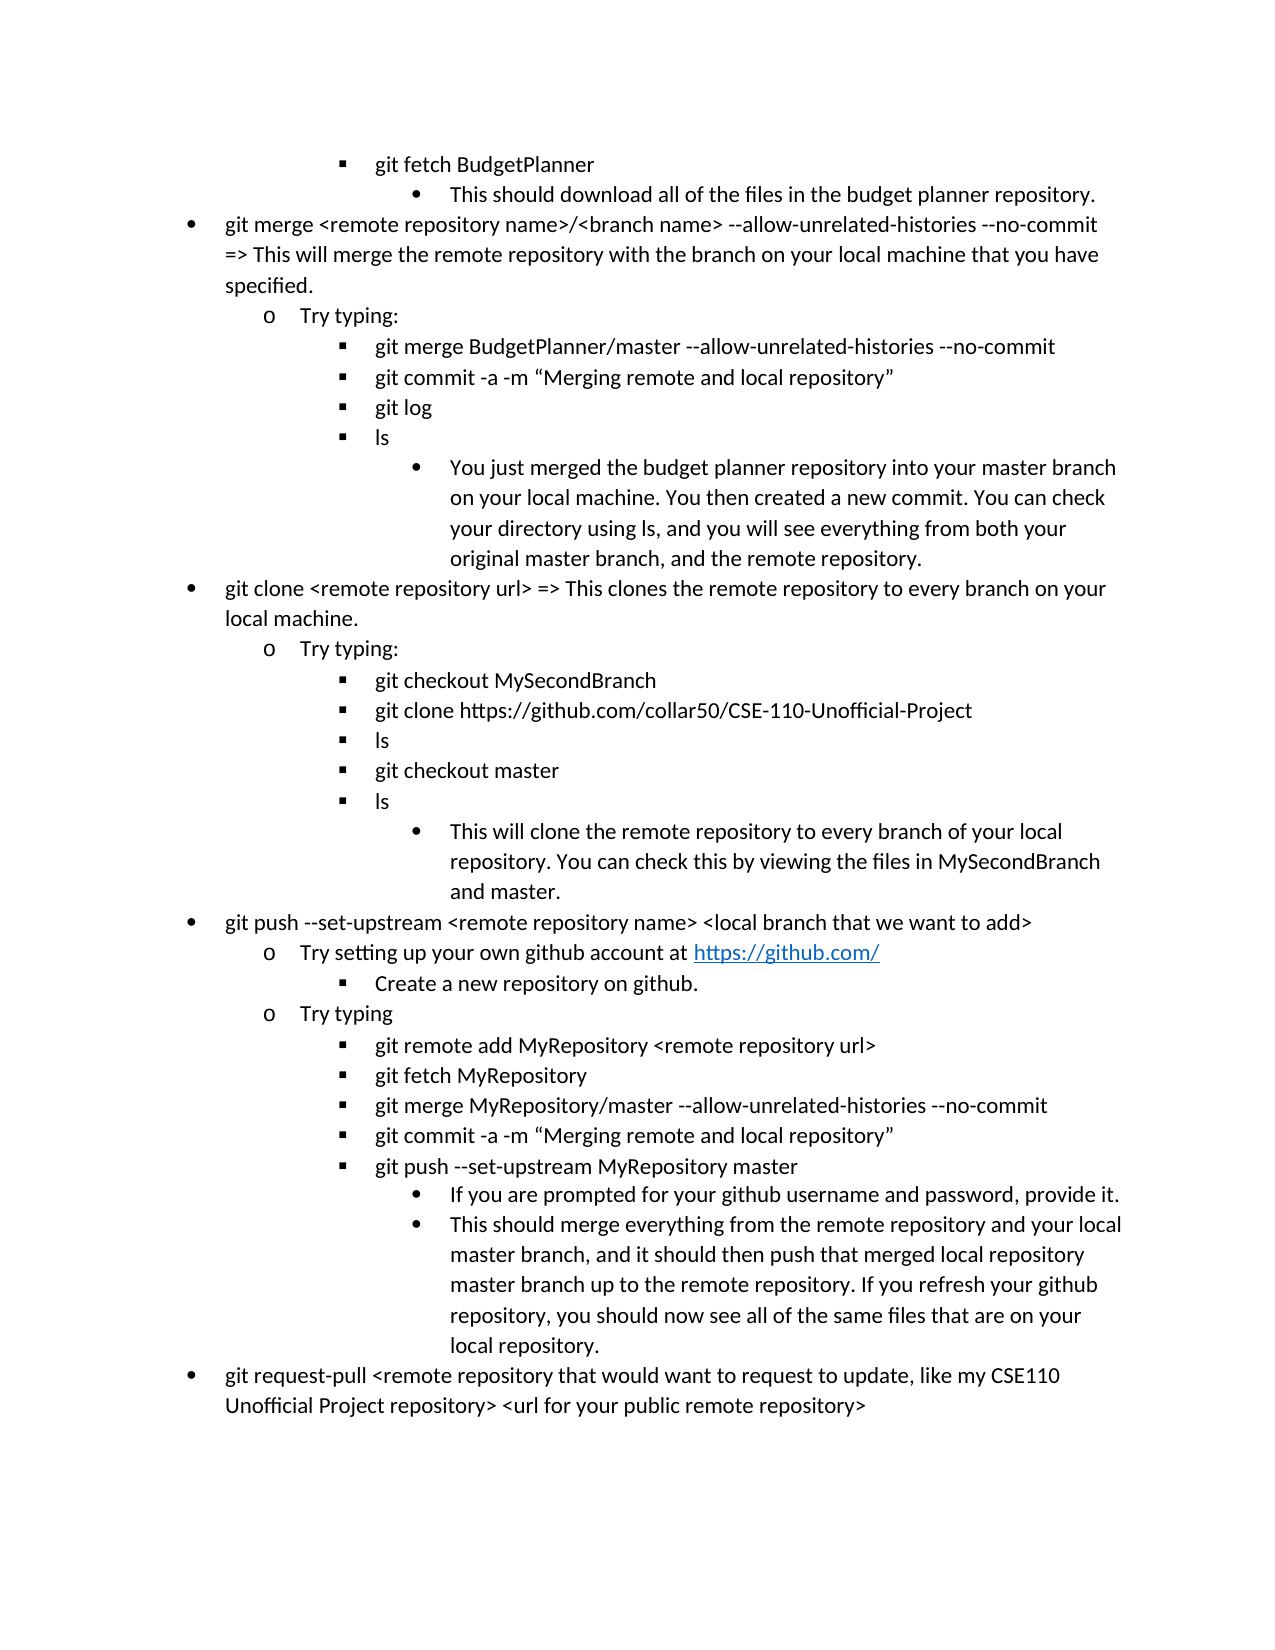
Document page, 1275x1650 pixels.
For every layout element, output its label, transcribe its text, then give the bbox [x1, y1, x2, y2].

list git clone https://github.com/collar50/CSE-110-Unofficial-Project [337, 696, 1125, 724]
list git push --set-upstream <remote repository name> <local branch that we want to add> [187, 908, 1125, 936]
list git clone <remote repository url> => This clones the remote repository to every branch on your local machine. [187, 574, 1125, 632]
list git fetch BudgetPlanner [337, 150, 1125, 178]
list You just merged the budget planner repository into your master branch on your local machine. You then created a new commit. You can check your directory using ls, and you will see everything from both your original master branch, and the remote repository. [412, 453, 1125, 572]
list If you are prompted for your github username and password, provide it. [412, 1180, 1125, 1208]
list git checkout MySecondBranch [337, 666, 1125, 694]
list Try typing: [262, 634, 1125, 664]
list git commit -a -m “Merging remote and local repository” [337, 363, 1125, 391]
list git log [337, 393, 1125, 421]
list git merge MyRepository/master --allow-unrelated-histories --no-commit [337, 1091, 1125, 1119]
list Try typing: [262, 301, 1125, 330]
list ls [337, 787, 1125, 815]
list git fetch MyRepository [337, 1061, 1125, 1089]
list Create a new repository on github. [337, 969, 1125, 997]
list This will clone the remote repository to every branch of your local repository. You can check this by viewing the files in MySecondBranch and master. [412, 817, 1125, 906]
list ls [337, 726, 1125, 754]
list git request-pull <remote repository that would want to request to update, like my CSE110 Unofficial Project repository> <url for your public remote repository> [187, 1361, 1125, 1419]
list This should merge everything from the remote repository and your local master branch, and it should then push that merged local repository master branch up to the remote repository. If you refresh your github repository, you should now see all of the same files that are on your local repository. [412, 1210, 1125, 1359]
list git push --set-upstream MyRepository master [337, 1152, 1125, 1180]
list Try setting up your own github account at https://github.com/ [262, 938, 1125, 967]
list git commit -a -m “Merging remote and local repository” [337, 1122, 1125, 1150]
list git remote add MyRepository <remote repository url> [337, 1031, 1125, 1059]
list This should download all of the files in the budget planner repository. [412, 180, 1125, 208]
list git merge <remote repository name>/<branch name> --allow-unrelated-histories --no-commit => This will merge the remote repository with the branch on your local machine that you have specified. [187, 210, 1125, 299]
list Try typing [262, 999, 1125, 1029]
list ls [337, 423, 1125, 451]
list git checkout master [337, 757, 1125, 785]
list git merge BudgetPlanner/master --allow-unrelated-histories --no-commit [337, 332, 1125, 361]
